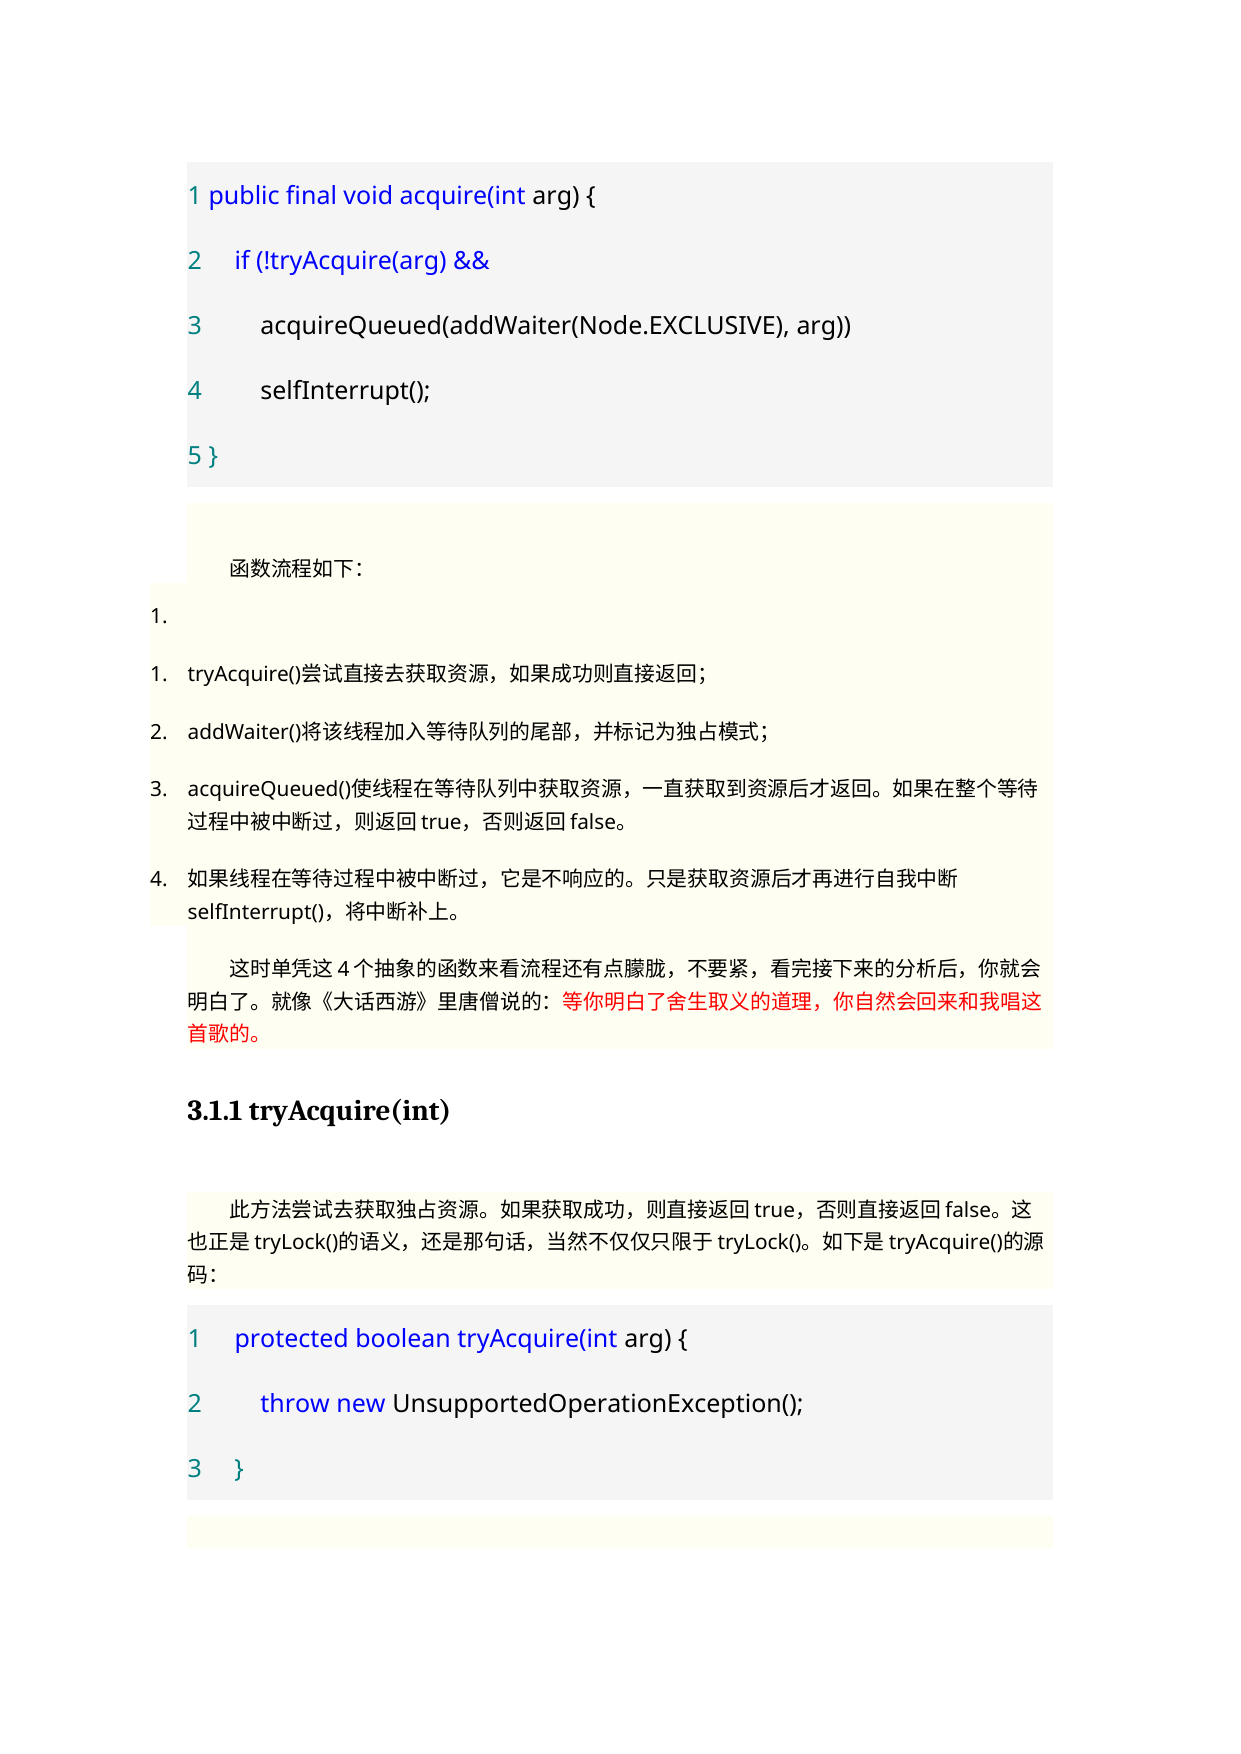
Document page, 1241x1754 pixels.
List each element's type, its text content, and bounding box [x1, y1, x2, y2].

text 此方法尝试去获取独占资源。如果获取成功，则直接返回true，否则直接返回false。这也正是tryLock()的语义，还是那句话，当然不仅仅只限于tryLock()。如下是tryAcquire()的源码： [187, 1192, 1053, 1289]
text 3 acquireQueued(addWaiter(Node.EXCLUSIVE), arg)) [187, 292, 1053, 357]
text 5 } [187, 422, 1053, 487]
text 这时单凭这4个抽象的函数来看流程还有点朦胧，不要紧，看完接下来的分析后，你就会明白了。就像《大话西游》里唐僧说的：等你明白了舍生取义的道理，你自然会回来和我唱这首歌的。 [187, 951, 1053, 1049]
text 4 selfInterrupt(); [187, 357, 1053, 422]
list tryAcquire()尝试直接去获取资源，如果成功则直接返回； [150, 656, 1053, 689]
text 函数流程如下： [187, 551, 1053, 583]
text 1 protected boolean tryAcquire(int arg) { [187, 1305, 1053, 1370]
text 2 if (!tryAcquire(arg) && [187, 227, 1053, 292]
list 如果线程在等待过程中被中断过，它是不响应的。只是获取资源后才再进行自我中断selfInterrupt()，将中断补上。 [150, 861, 1053, 926]
list acquireQueued()使线程在等待队列中获取资源，一直获取到资源后才返回。如果在整个等待过程中被中断过，则返回true，否则返回false。 [150, 771, 1053, 836]
text 3 } [187, 1435, 1053, 1500]
list addWaiter()将该线程加入等待队列的尾部，并标记为独占模式； [150, 714, 1053, 746]
text 1 public final void acquire(int arg) { [187, 162, 1053, 227]
text 2 throw new UnsupportedOperationException(); [187, 1370, 1053, 1435]
subtitle 3.1.1 tryAcquire(int) [187, 1078, 1053, 1143]
